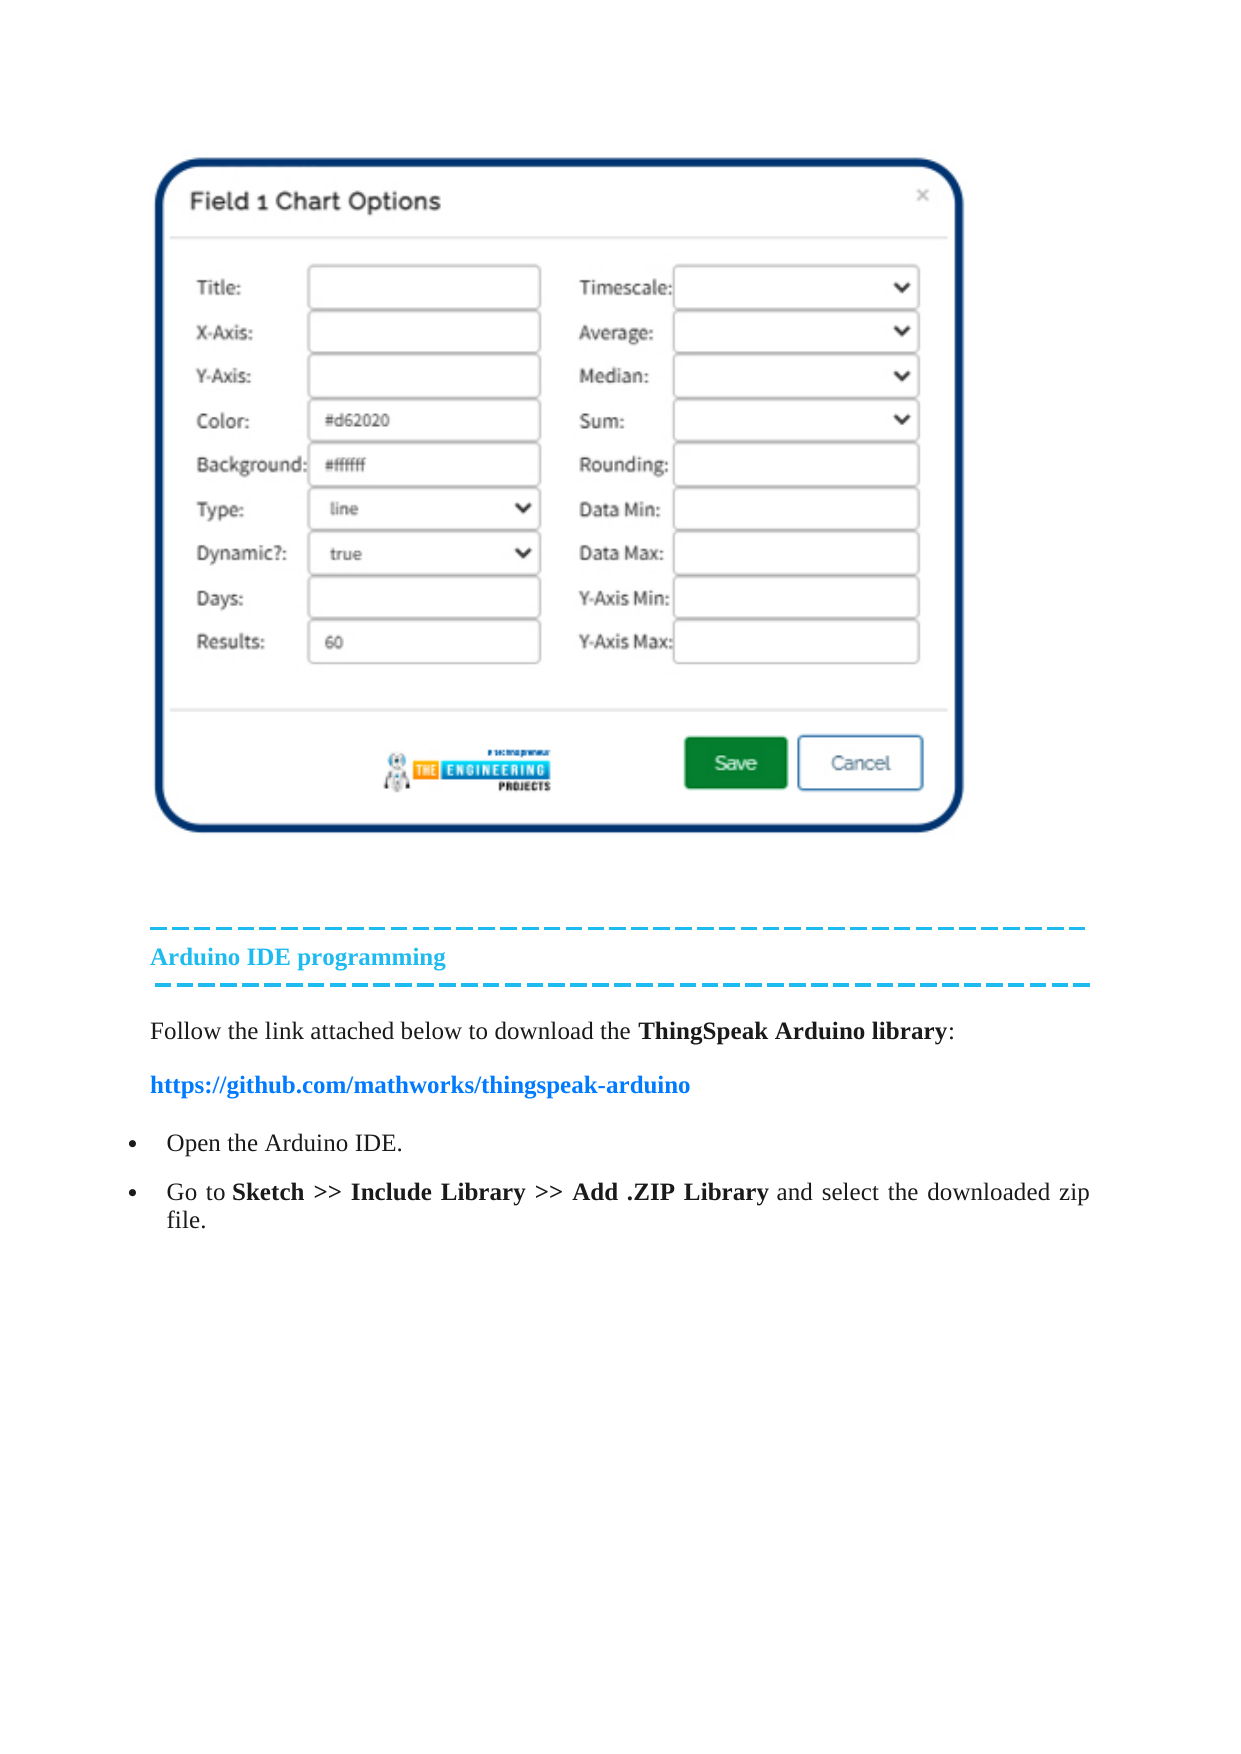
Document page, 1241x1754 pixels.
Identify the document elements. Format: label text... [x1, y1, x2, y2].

text Follow the link attached below to download the ThingSpeak Arduino library: [150, 1016, 1090, 1044]
picture [150, 150, 968, 840]
list Open the Arduino IDE. [129, 1128, 1090, 1157]
list Go to Sketch >> Include Library >> Add .ZIP Library and select the downloaded zip file. [129, 1177, 1090, 1234]
text Arduino IDE programming [150, 927, 1090, 987]
text https://github.com/mathworks/thingspeak-arduino [150, 1071, 1090, 1099]
